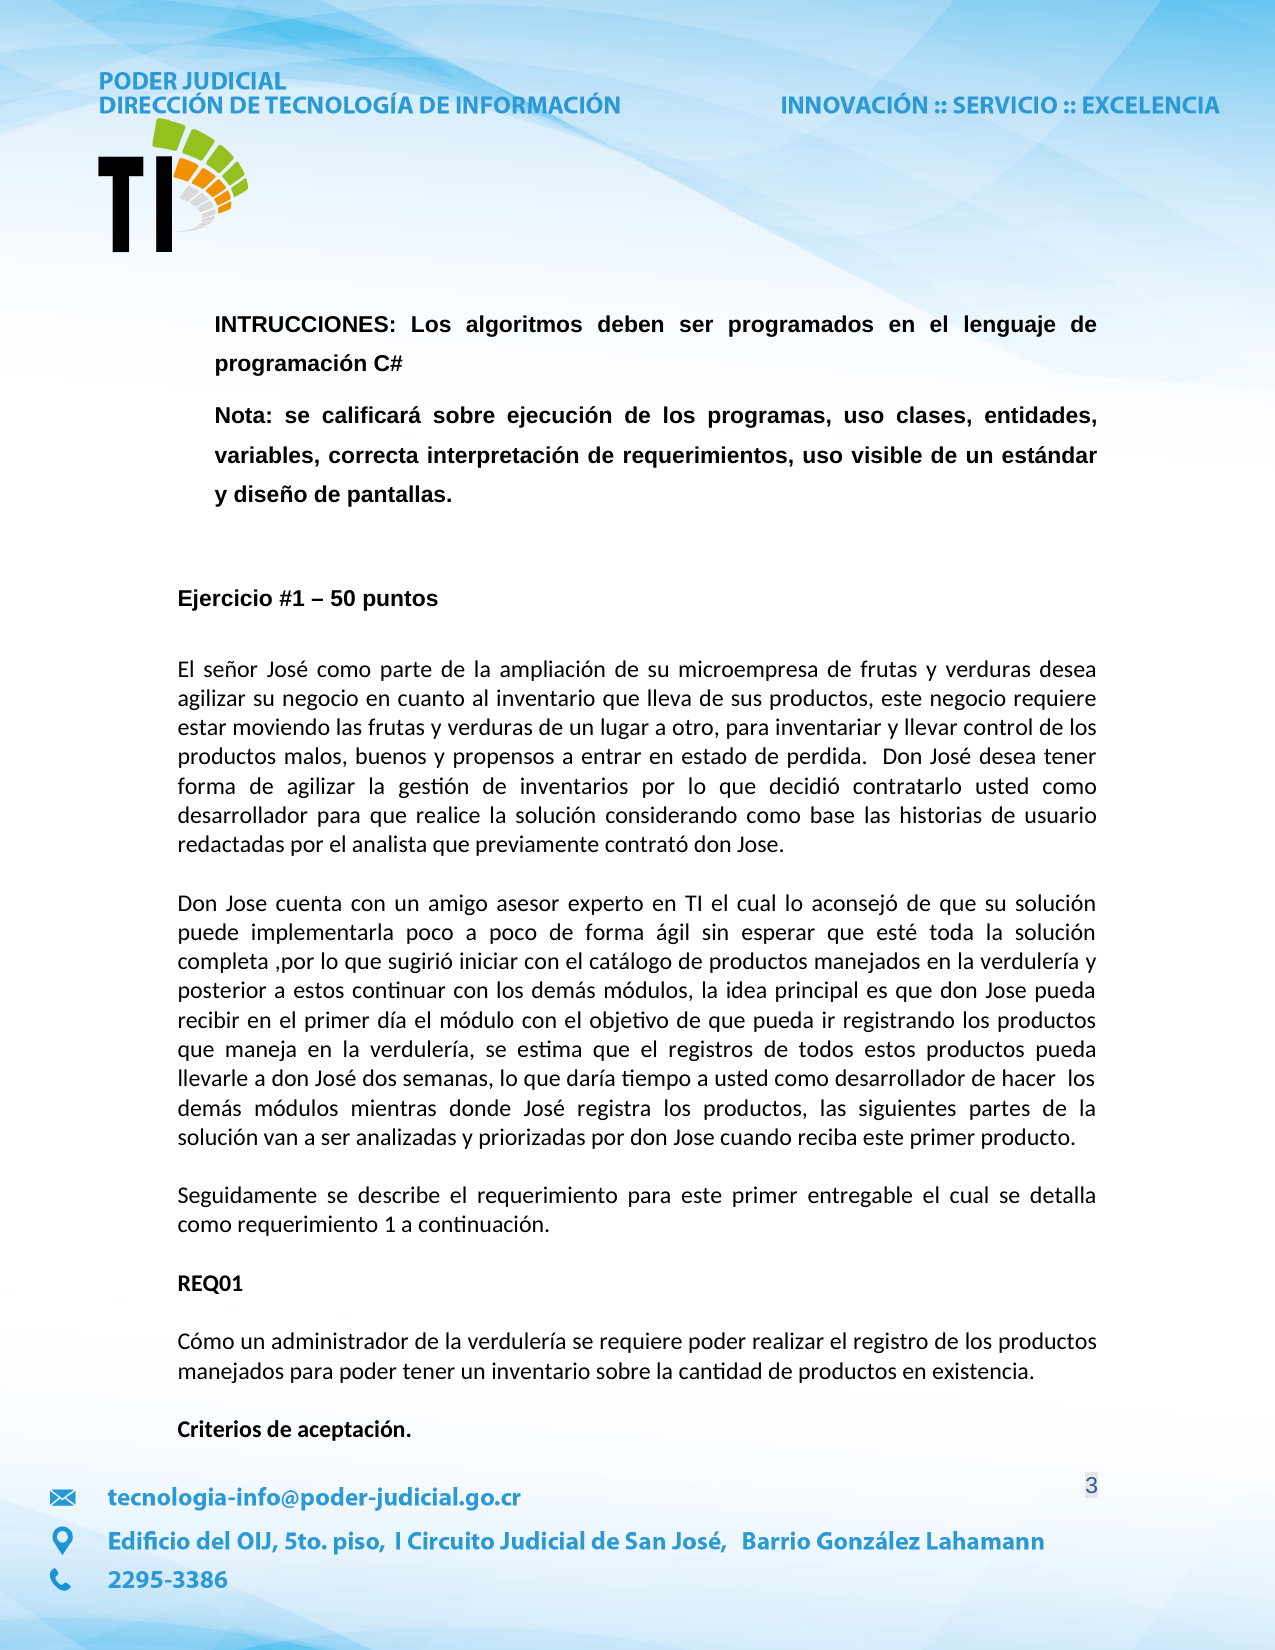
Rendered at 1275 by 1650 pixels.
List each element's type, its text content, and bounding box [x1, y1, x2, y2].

text Nota: se calificará sobre ejecución de los programas, uso clases, entidades, variables, correcta interpretación de requerimientos, uso visible de un estándar y diseño de pantallas. [214, 402, 1098, 507]
picture [0, 0, 1275, 1650]
text Don Jose cuenta con un amigo asesor experto en TI el cual lo aconsejó de que su solución puede implementarla poco a poco de forma ágil sin esperar que esté toda la solución completa ,por lo que sugirió iniciar con el catálogo de productos manejados en la verdulería y posterior a estos continuar con los demás módulos, la idea principal es que don Jose pueda recibir en el primer día el módulo con el objetivo de que pueda ir registrando los productos que maneja en la verdulería, se estima que el registros de todos estos productos pueda llevarle a don José dos semanas, lo que daría tiempo a usted como desarrollador de hacer los demás módulos mientras donde José registra los productos, las siguientes partes de la solución van a ser analizadas y priorizadas por don Jose cuando reciba este primer producto. [177, 888, 1098, 1151]
text Seguidamente se describe el requerimiento para este primer entregable el cual se detalla como requerimiento 1 a continuación. [177, 1180, 1098, 1239]
text REQ01 [177, 1268, 1098, 1297]
text Criterios de aceptación. [177, 1414, 1098, 1443]
text Cómo un administrador de la verdulería se requiere poder realizar el registro de los productos manejados para poder tener un inventario sobre la cantidad de productos en existencia. [177, 1326, 1098, 1385]
text INTRUCCIONES: Los algoritmos deben ser programados en el lenguaje de programación C# [214, 311, 1098, 376]
text El señor José como parte de la ampliación de su microempresa de frutas y verduras desea agilizar su negocio en cuanto al inventario que lleva de sus productos, este negocio requiere estar moviendo las frutas y verduras de un lugar a otro, para inventariar y llevar control de los productos malos, buenos y propensos a entrar en estado de perdida. Don José desea tener forma de agilizar la gestión de inventarios por lo que decidió contratarlo usted como desarrollador para que realice la solución considerando como base las historias de usuario redactadas por el analista que previamente contrató don Jose. [177, 654, 1098, 858]
text Ejercicio #1 – 50 puntos [177, 585, 1098, 611]
